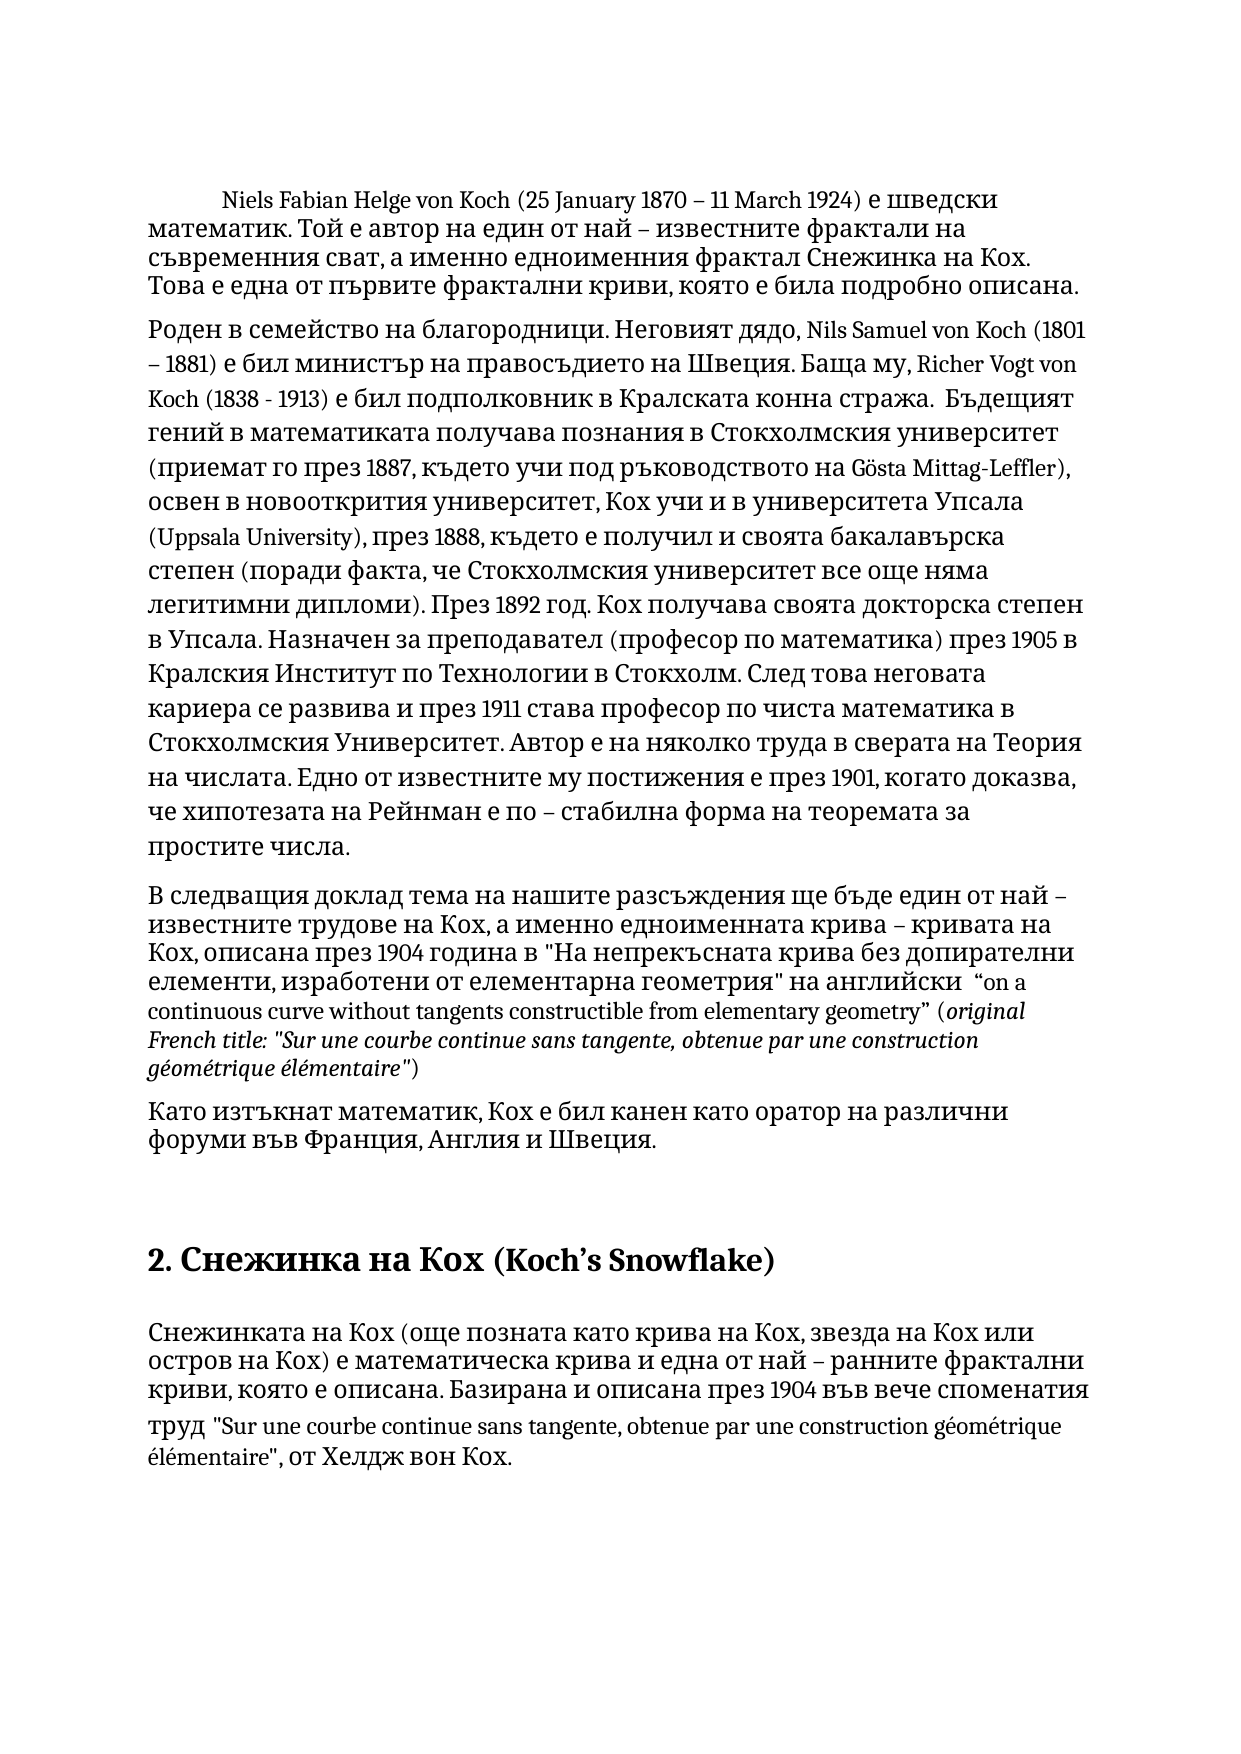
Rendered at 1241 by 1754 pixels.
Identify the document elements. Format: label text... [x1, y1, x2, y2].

text Niels Fabian Helge von Koch (25 January 1870 – 11 March 1924) е шведски математик. Той е автор на един от най – известните фрактали на съвременния сват, а именно едноименния фрактал Снежинка на Кох. Това е една от първите фрактални криви, която е била подробно описана. [148, 186, 1093, 301]
text Като изтъкнат математик, Кох е бил канен като оратор на различни форуми във Франция, Англия и Швеция. [148, 1098, 1093, 1155]
text В следващия доклад тема на нашите разсъждения ще бъде един от най – известните трудове на Кох, а именно едноименната крива – кривата на Кох, описана през 1904 година в "На непрекъсната крива без допирателни елементи, изработени от елементарна геометрия" на английски “on a continuous curve without tangents constructible from elementary geometry” (original French title: "Sur une courbe continue sans tangente, obtenue par une construction géométrique élémentaire") [148, 882, 1093, 1083]
text Роден в семейство на благородници. Неговият дядо, Nils Samuel von Koch (1801 – 1881) е бил министър на правосъдието на Швеция. Баща му, Richer Vogt von Koch (1838 - 1913) е бил подполковник в Кралската конна стража. Бъдещият гений в математиката получава познания в Стокхолмския университет (приемат го през 1887, където учи под ръководството на Gösta Mittag-Leffler), освен в новооткрития университет, Кох учи и в университета Упсала (Uppsala University), през 1888, където е получил и своята бакалавърска степен (поради факта, че Стокхолмския университет все още няма легитимни дипломи). През 1892 год. Кох получава своята докторска степен в Упсала. Назначен за преподавател (професор по математика) през 1905 в Кралския Институт по Технологии в Стокхолм. След това неговата кариера се развива и през 1911 става професор по чиста математика в Стокхолмския Университет. Автор е на няколко труда в сверата на Теория на числата. Едно от известните му постижения е през 1901, когато доказва, че хипотезата на Рейнман е по – стабилна форма на теоремата за простите числа. [148, 316, 1093, 861]
text 2. Снежинка на Кох (Koch’s Snowflake) [148, 1242, 1093, 1280]
text Снежинката на Кох (още позната като крива на Кох, звезда на Кох или остров на Кох) е математическа крива и една от най – ранните фрактални криви, която е описана. Базирана и описана през 1904 във вече споменатия труд "Sur une courbe continue sans tangente, obtenue par une construction géométrique élémentaire", от Хелдж вон Кох. [148, 1318, 1093, 1472]
